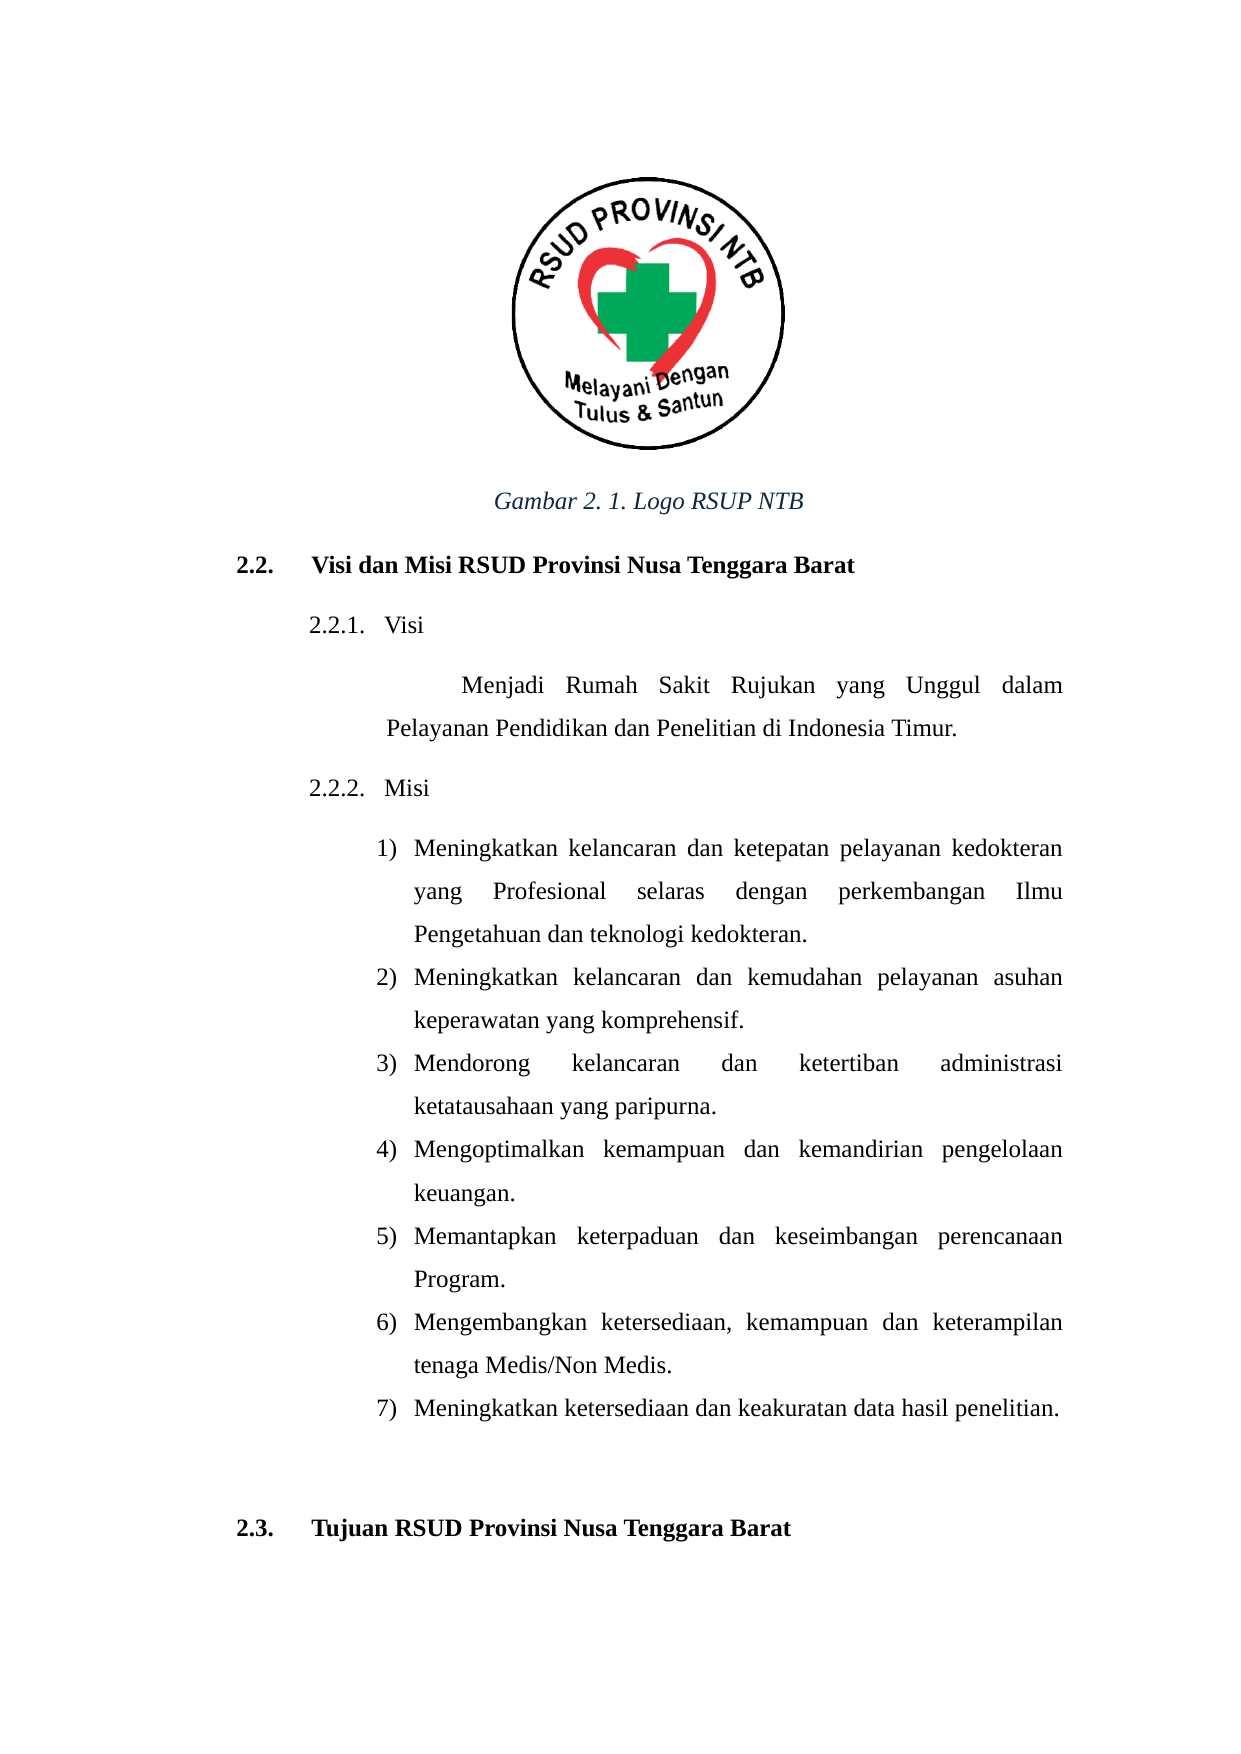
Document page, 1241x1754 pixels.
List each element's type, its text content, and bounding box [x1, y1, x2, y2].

text Gambar 2. 1. Logo RSUP NTB [236, 486, 1063, 515]
text Menjadi Rumah Sakit Rujukan yang Unggul dalam Pelayanan Pendidikan dan Penelitian di Indonesia Timur. [386, 670, 1063, 742]
subtitle Misi [309, 773, 1063, 802]
list Meningkatkan kelancaran dan kemudahan pelayanan asuhan keperawatan yang komprehensif. [376, 962, 1063, 1034]
list Memantapkan keterpaduan dan keseimbangan perencanaan Program. [376, 1221, 1063, 1293]
subtitle Visi [309, 610, 1063, 639]
list Meningkatkan ketersediaan dan keakuratan data hasil penelitian. [376, 1393, 1063, 1422]
subtitle Visi dan Misi RSUD Provinsi Nusa Tenggara Barat [236, 550, 1063, 579]
list Mendorong kelancaran dan ketertiban administrasi ketatausahaan yang paripurna. [376, 1048, 1063, 1120]
subtitle Tujuan RSUD Provinsi Nusa Tenggara Barat [236, 1513, 1063, 1542]
list Meningkatkan kelancaran dan ketepatan pelayanan kedokteran yang Profesional selaras dengan perkembangan Ilmu Pengetahuan dan teknologi kedokteran. [376, 833, 1063, 948]
list Mengoptimalkan kemampuan dan kemandirian pengelolaan keuangan. [376, 1134, 1063, 1206]
picture [511, 177, 788, 453]
list Mengembangkan ketersediaan, kemampuan dan keterampilan tenaga Medis/Non Medis. [376, 1307, 1063, 1379]
